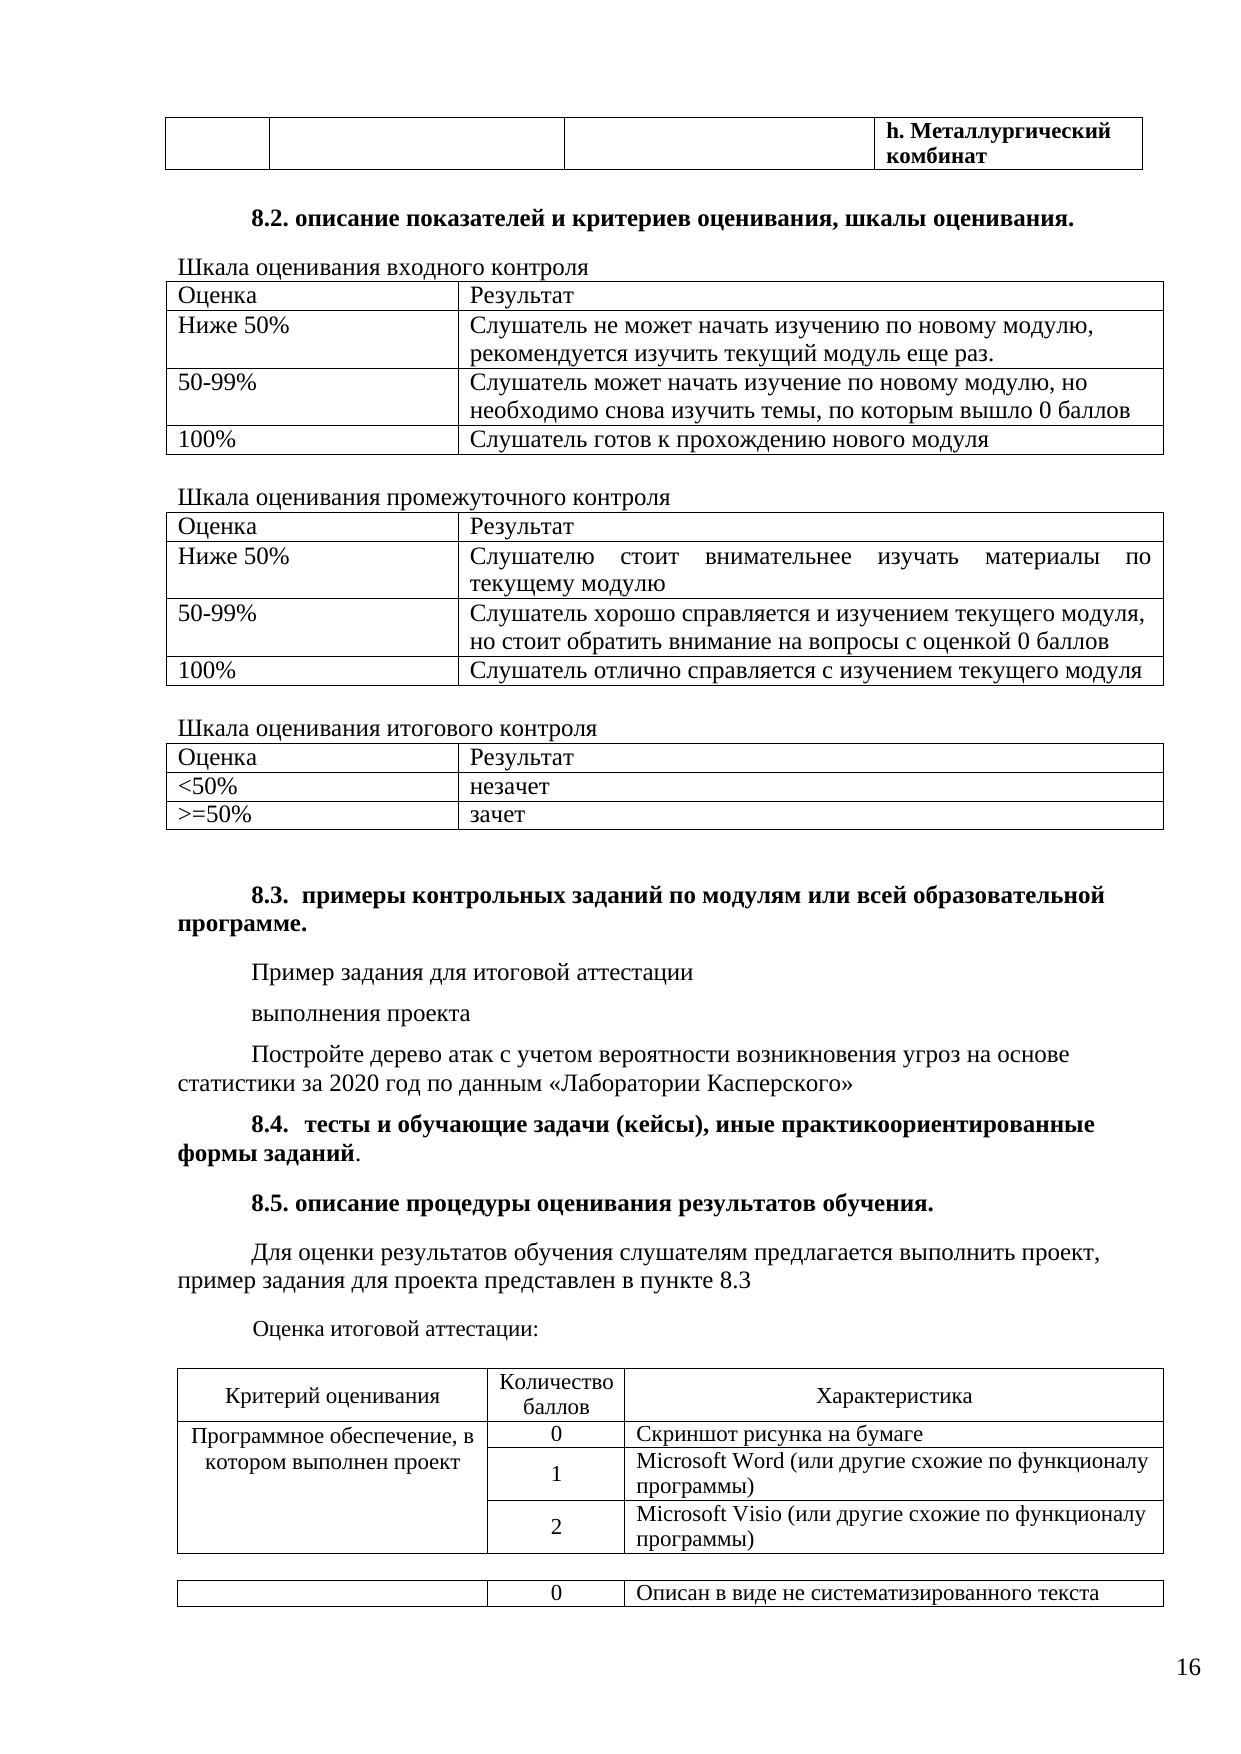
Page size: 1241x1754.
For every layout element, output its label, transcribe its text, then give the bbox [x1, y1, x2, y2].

table_header Критерий оценивания [178, 1369, 487, 1421]
table_header Оценка [167, 744, 458, 772]
table_cell 100% [167, 657, 458, 684]
table_cell 1 [488, 1448, 624, 1499]
text Оценка итоговой аттестации: [252, 1314, 1201, 1341]
table_cell 0 [488, 1422, 624, 1447]
table_cell h. Металлургический комбинат [875, 118, 1142, 169]
table_cell Программное обеспечение, в котором выполнен проект [178, 1422, 487, 1552]
text Шкала оценивания итогового контроля [177, 713, 1201, 742]
table_header Характеристика [625, 1369, 1163, 1421]
text Для оценки результатов обучения слушателям предлагается выполнить проект, пример задания для проекта представлен в пункте 8.3 [177, 1237, 1177, 1294]
text Шкала оценивания входного контроля [177, 252, 1201, 280]
table_cell <50% [167, 773, 458, 801]
table_cell 2 [488, 1501, 624, 1552]
table_cell [565, 118, 874, 169]
list описание показателей и критериев оценивания, шкалы оценивания. [251, 203, 1201, 232]
table_cell Ниже 50% [167, 311, 458, 367]
table_header Оценка [167, 282, 458, 310]
table_cell Слушатель может начать изучение по новому модулю, но необходимо снова изучить темы, по которым вышло 0 баллов [459, 369, 1163, 425]
table_cell Скриншот рисунка на бумаге [625, 1422, 1163, 1447]
table_cell Microsoft Word (или другие схожие по функционалу программы) [625, 1448, 1163, 1499]
table_cell Слушатель хорошо справляется и изучением текущего модуля, но стоит обратить внимание на вопросы с оценкой 0 баллов [459, 599, 1163, 656]
table_header Описан в виде не систематизированного текста [625, 1581, 1163, 1606]
table_cell Слушатель не может начать изучению по новому модулю, рекомендуется изучить текущий модуль еще раз. [459, 311, 1163, 367]
table_cell Слушателю стоит внимательнее изучать материалы по текущему модулю [459, 542, 1163, 598]
table_header 0 [488, 1581, 624, 1606]
subtitle тесты и обучающие задачи (кейсы), иные практикоориентированные формы заданий. [177, 1110, 1152, 1166]
table_cell [270, 118, 564, 169]
table_header Количество баллов [488, 1369, 624, 1421]
table_cell >=50% [167, 802, 458, 829]
text Шкала оценивания промежуточного контроля [177, 482, 1201, 511]
table_header Результат [459, 744, 1163, 772]
table_header Оценка [167, 513, 458, 541]
table_cell зачет [459, 802, 1163, 829]
table_cell 50-99% [167, 599, 458, 656]
table_cell Microsoft Visio (или другие схожие по функционалу программы) [625, 1501, 1163, 1552]
table_header Результат [459, 513, 1163, 541]
text Пример задания для итоговой аттестации выполнения проекта [251, 957, 695, 1027]
table_header Результат [459, 282, 1163, 310]
table_cell Слушатель готов к прохождению нового модуля [459, 426, 1163, 453]
table_cell 50-99% [167, 369, 458, 425]
text Постройте дерево атак с учетом вероятности возникновения угроз на основе статистики за 2020 год по данным «Лаборатории Касперского» [177, 1039, 1177, 1097]
table_cell Слушатель отлично справляется с изучением текущего модуля [459, 657, 1163, 684]
subtitle примеры контрольных заданий по модулям или всей образовательной программе. [177, 880, 1151, 937]
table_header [178, 1581, 487, 1606]
list описание процедуры оценивания результатов обучения. [251, 1188, 1201, 1216]
table_cell [166, 118, 269, 169]
table_cell незачет [459, 773, 1163, 801]
table_cell Ниже 50% [167, 542, 458, 598]
table_cell 100% [167, 426, 458, 453]
